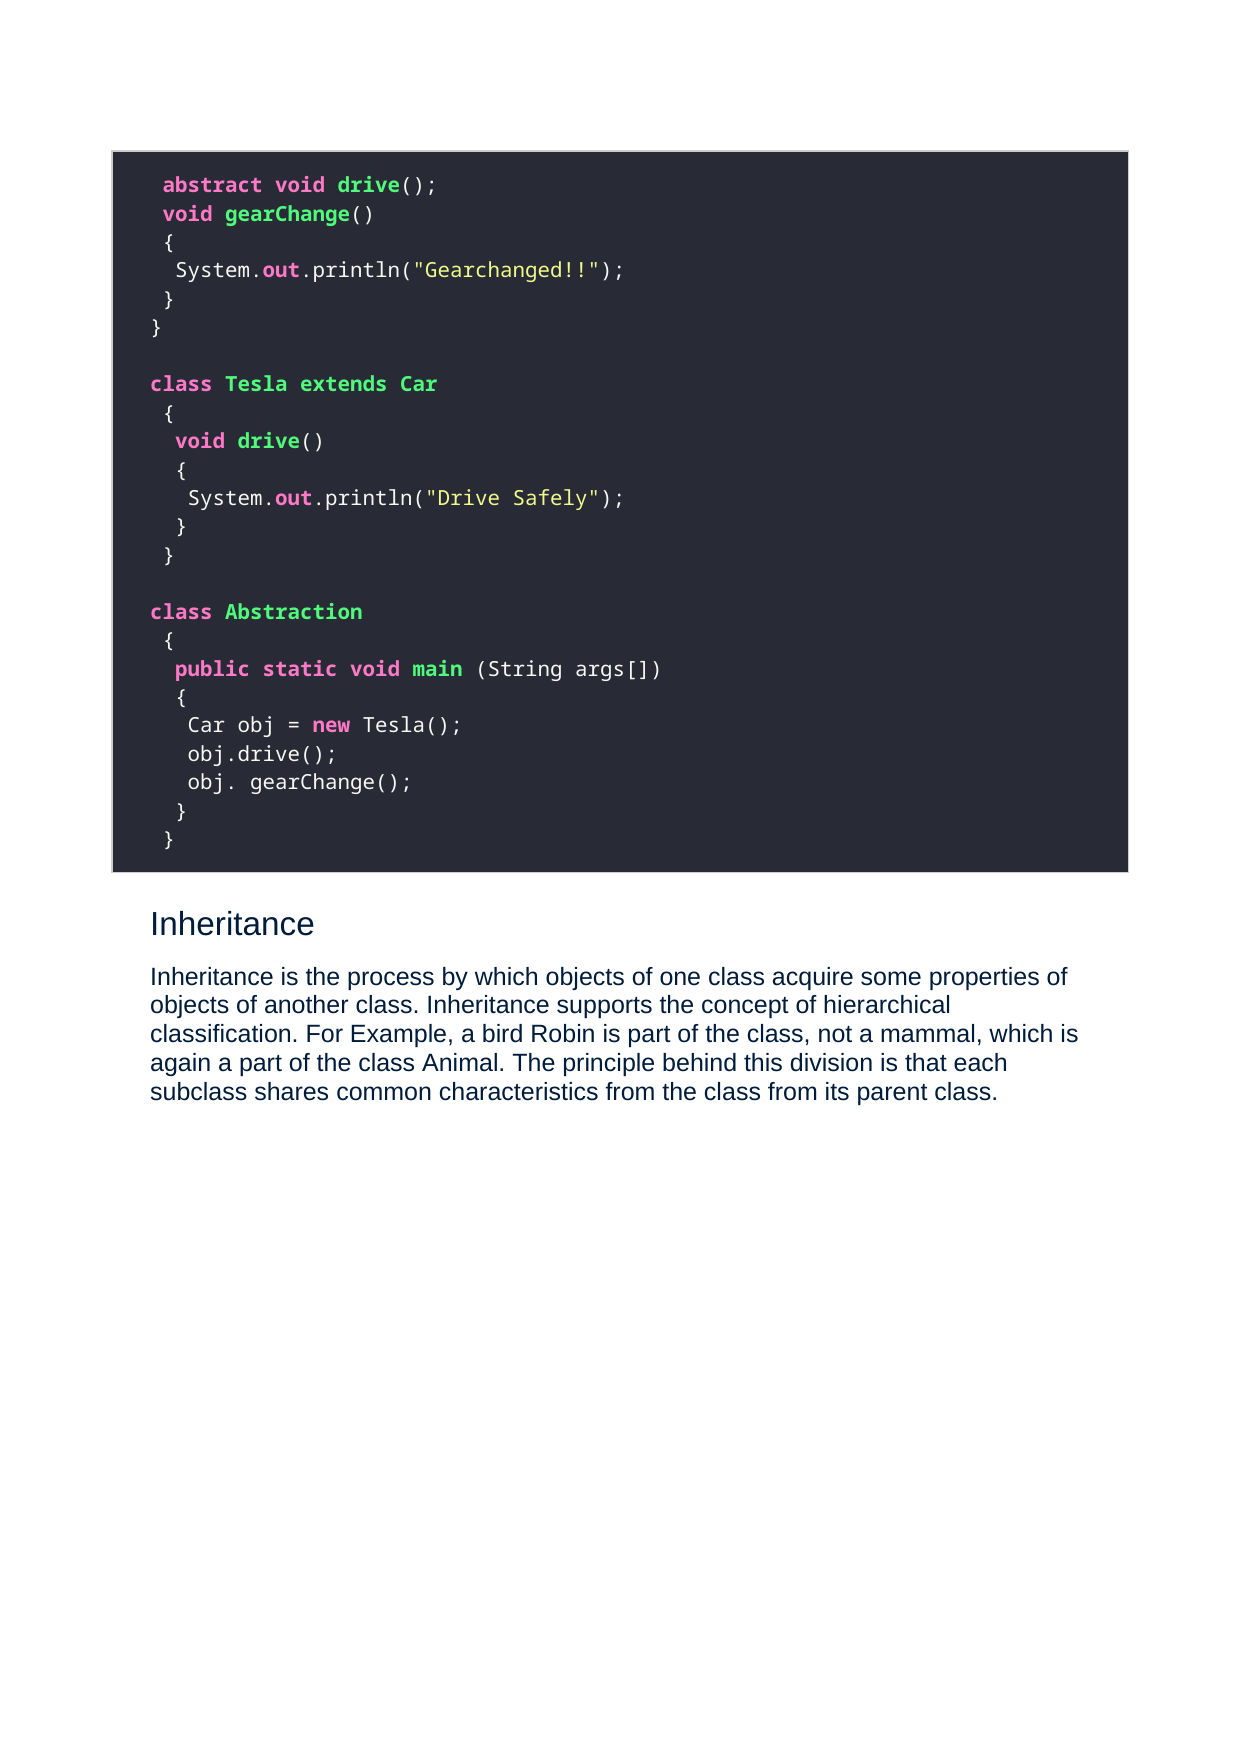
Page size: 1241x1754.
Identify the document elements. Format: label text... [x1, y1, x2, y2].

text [113, 152, 1128, 872]
text Inheritance is the process by which objects of one class acquire some properties of objects of another class. Inheritance supports the concept of hierarchical classification. For Example, a bird Robin is part of the class, not a mammal, which is again a part of the class Animal. The principle behind this division is that each subclass shares common characteristics from the class from its parent class. [150, 961, 1090, 1105]
subtitle Inheritance [150, 904, 1090, 943]
